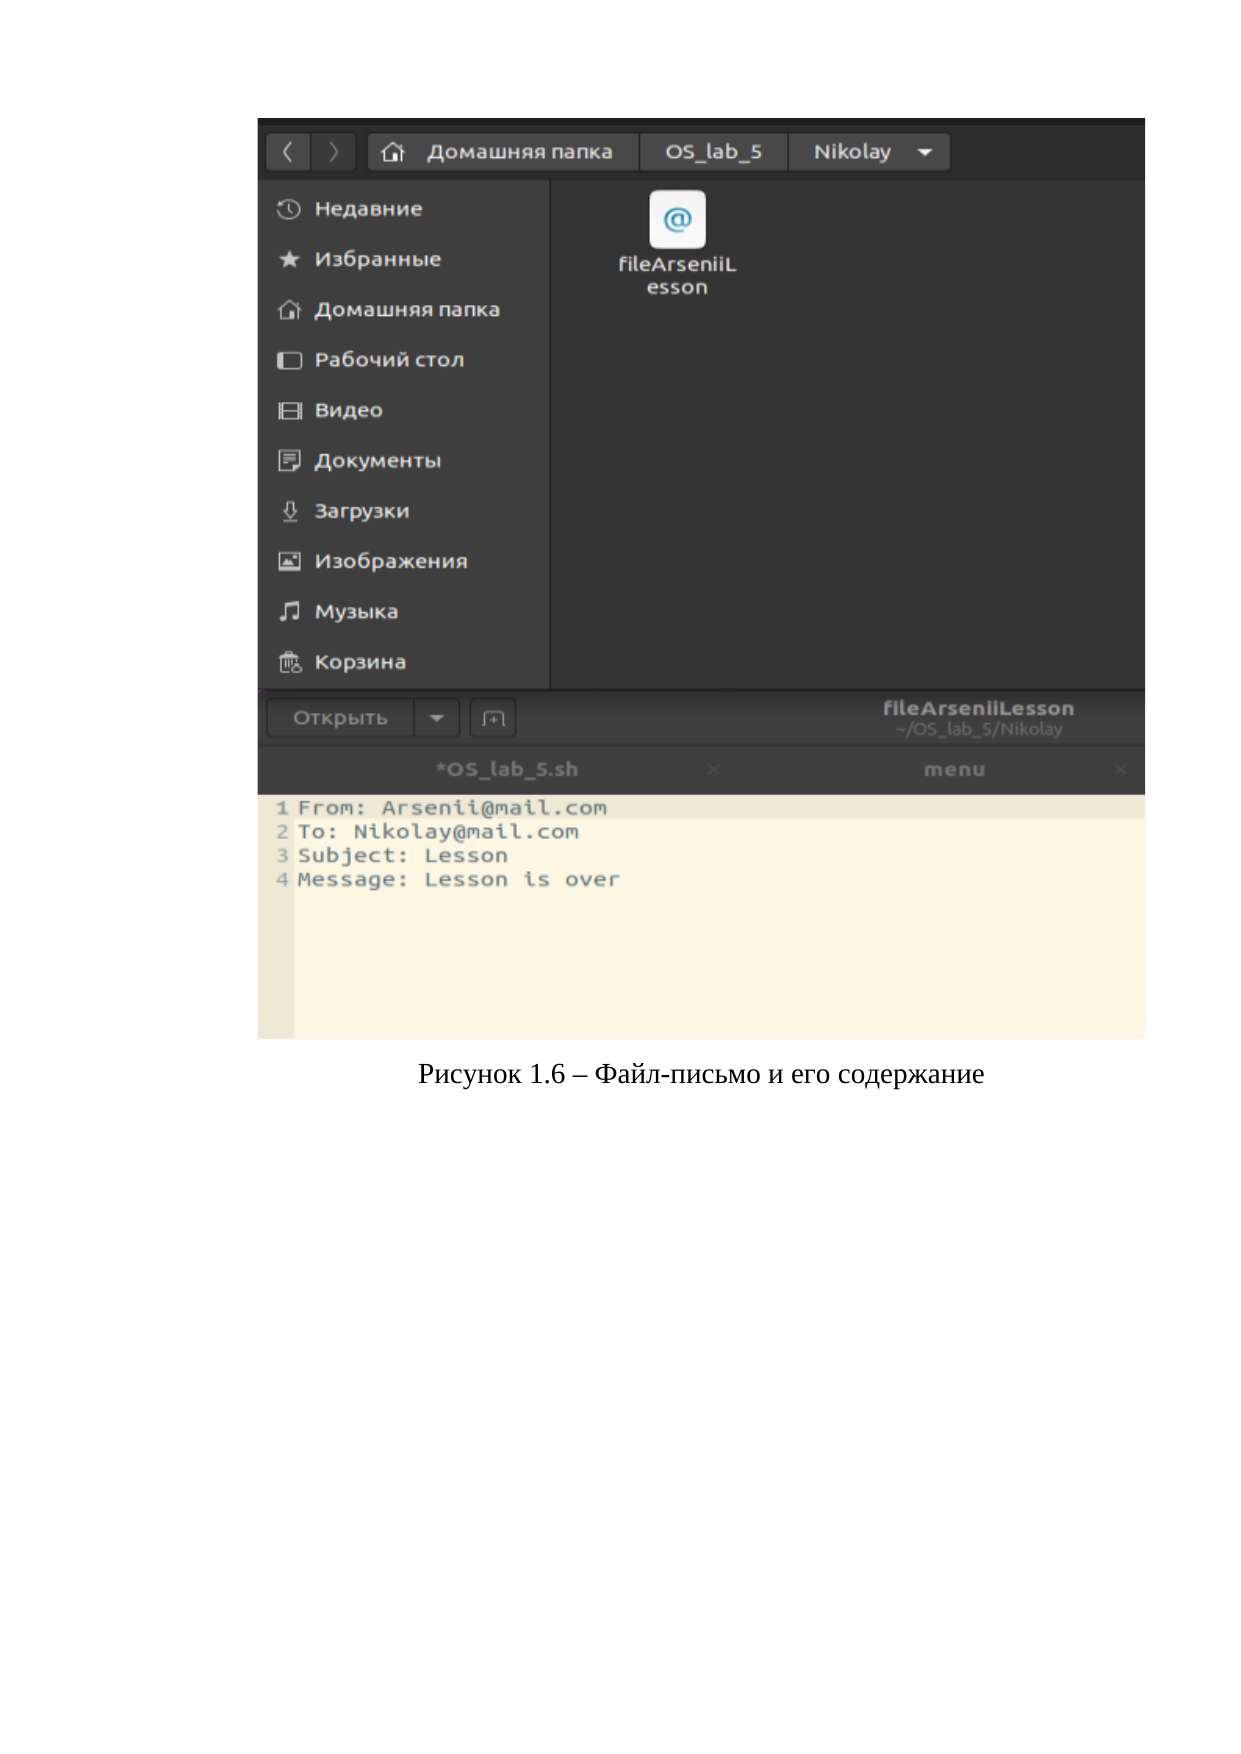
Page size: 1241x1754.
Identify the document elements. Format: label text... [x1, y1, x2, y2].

text Рисунок 1.6 – Файл-письмо и его содержание [177, 1056, 1152, 1089]
picture [257, 118, 1146, 1039]
